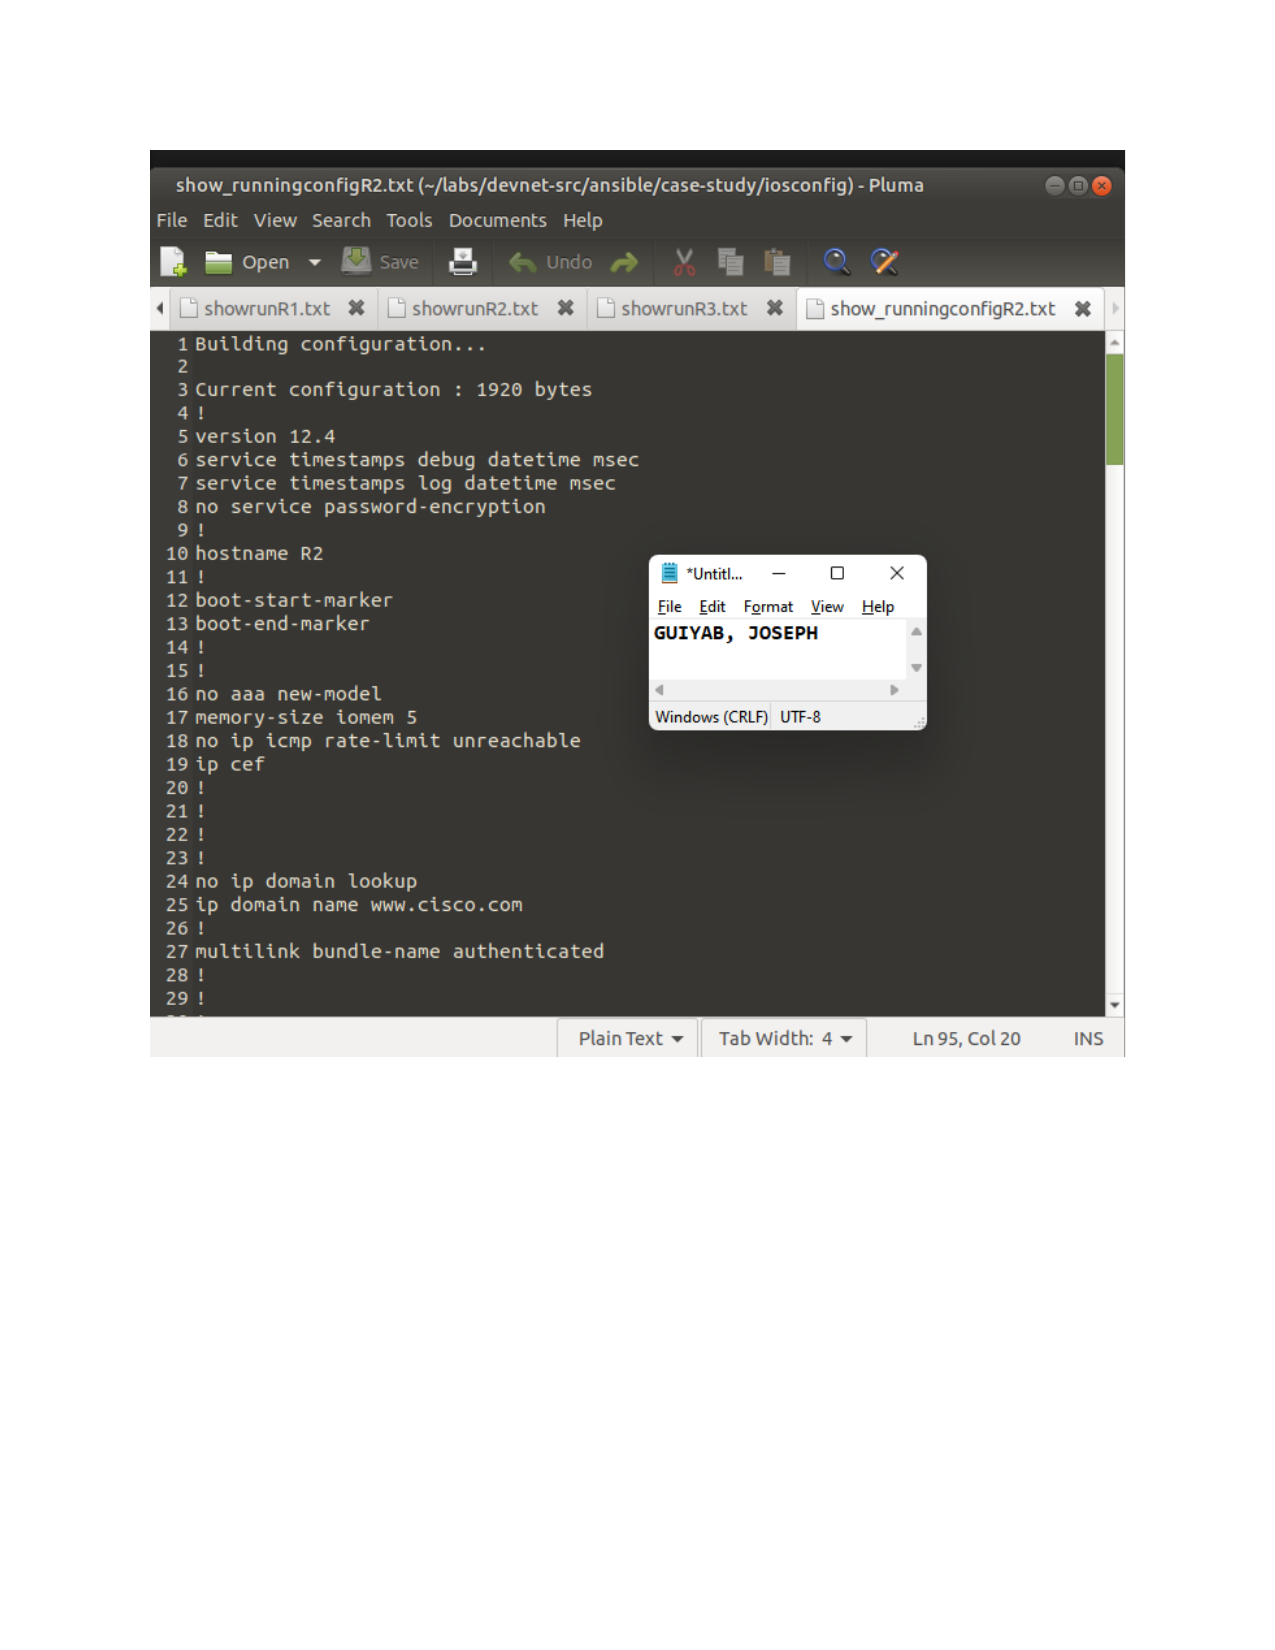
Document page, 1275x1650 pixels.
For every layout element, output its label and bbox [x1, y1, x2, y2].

picture [150, 150, 1125, 1057]
